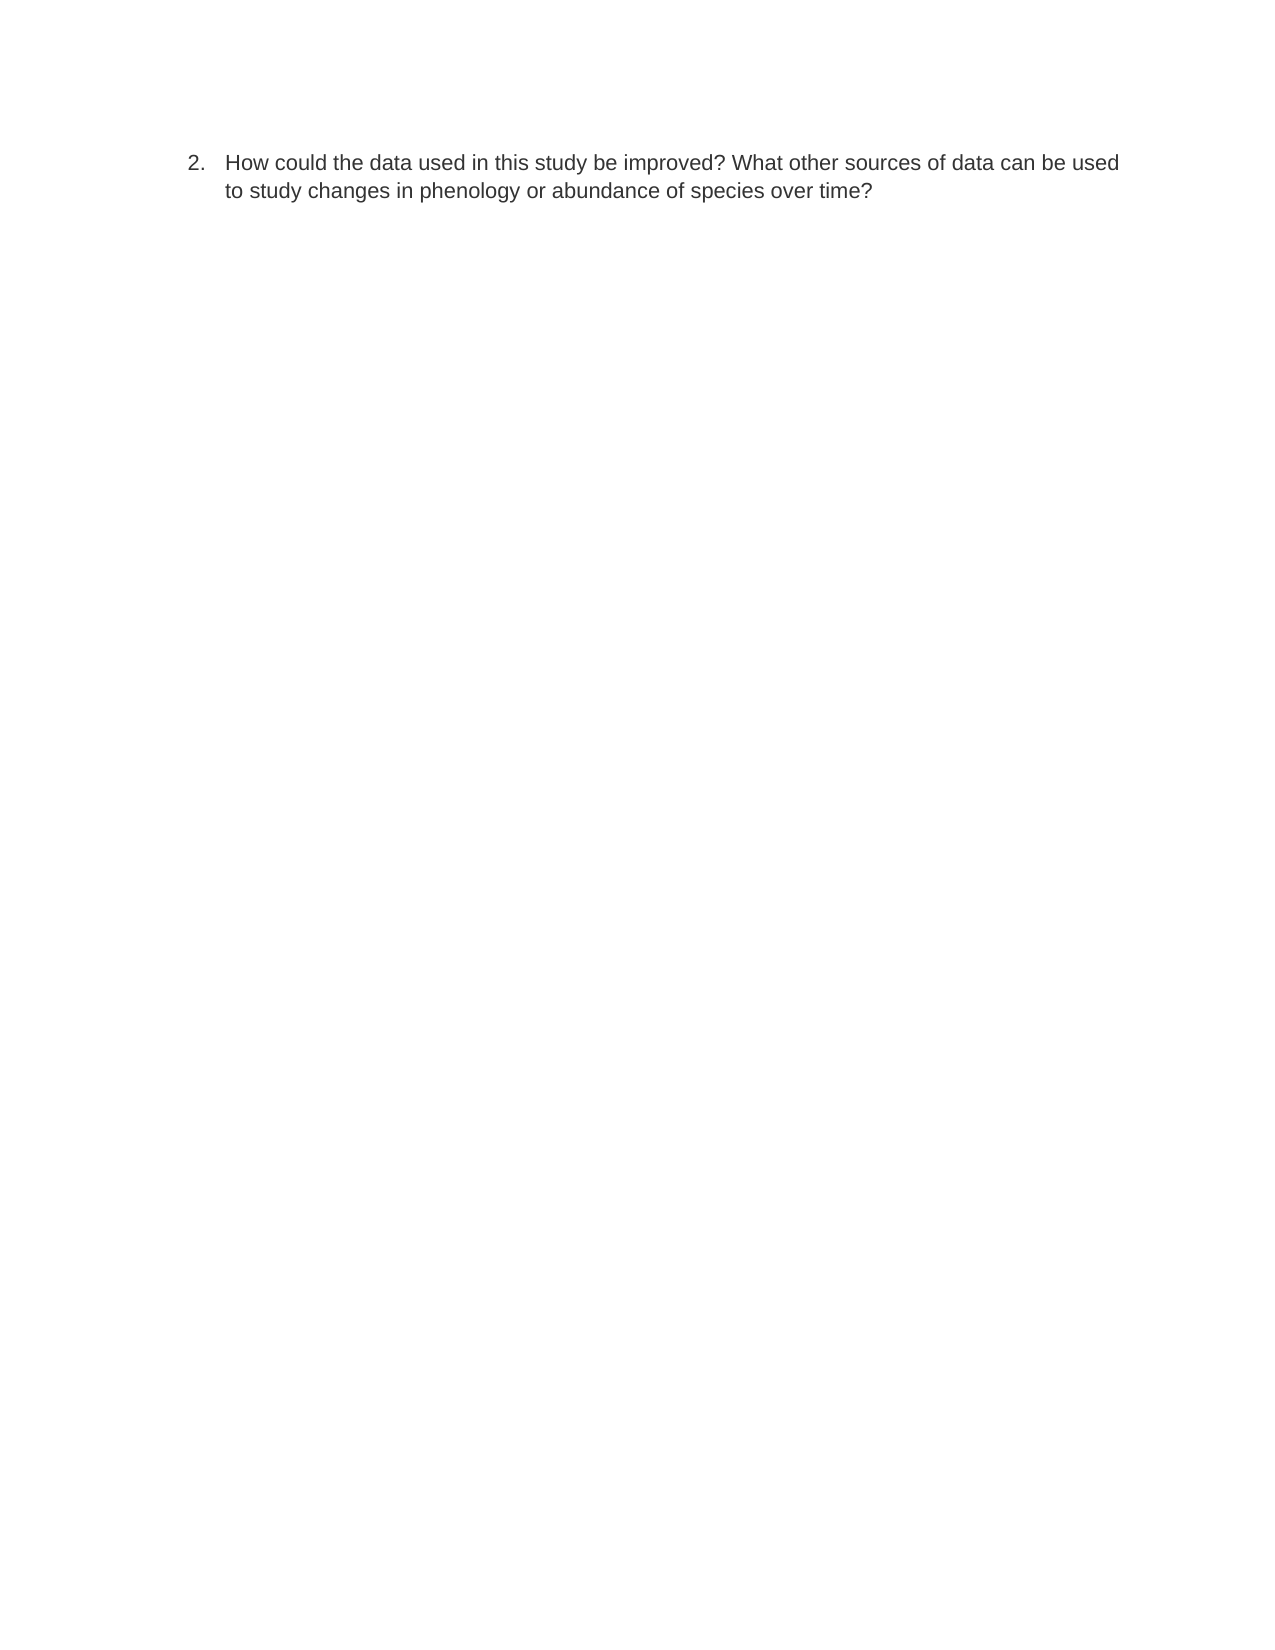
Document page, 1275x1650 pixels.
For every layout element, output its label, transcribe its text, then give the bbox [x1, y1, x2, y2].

list How could the data used in this study be improved? What other sources of data can be used to study changes in phenology or abundance of species over time? [187, 150, 1125, 203]
